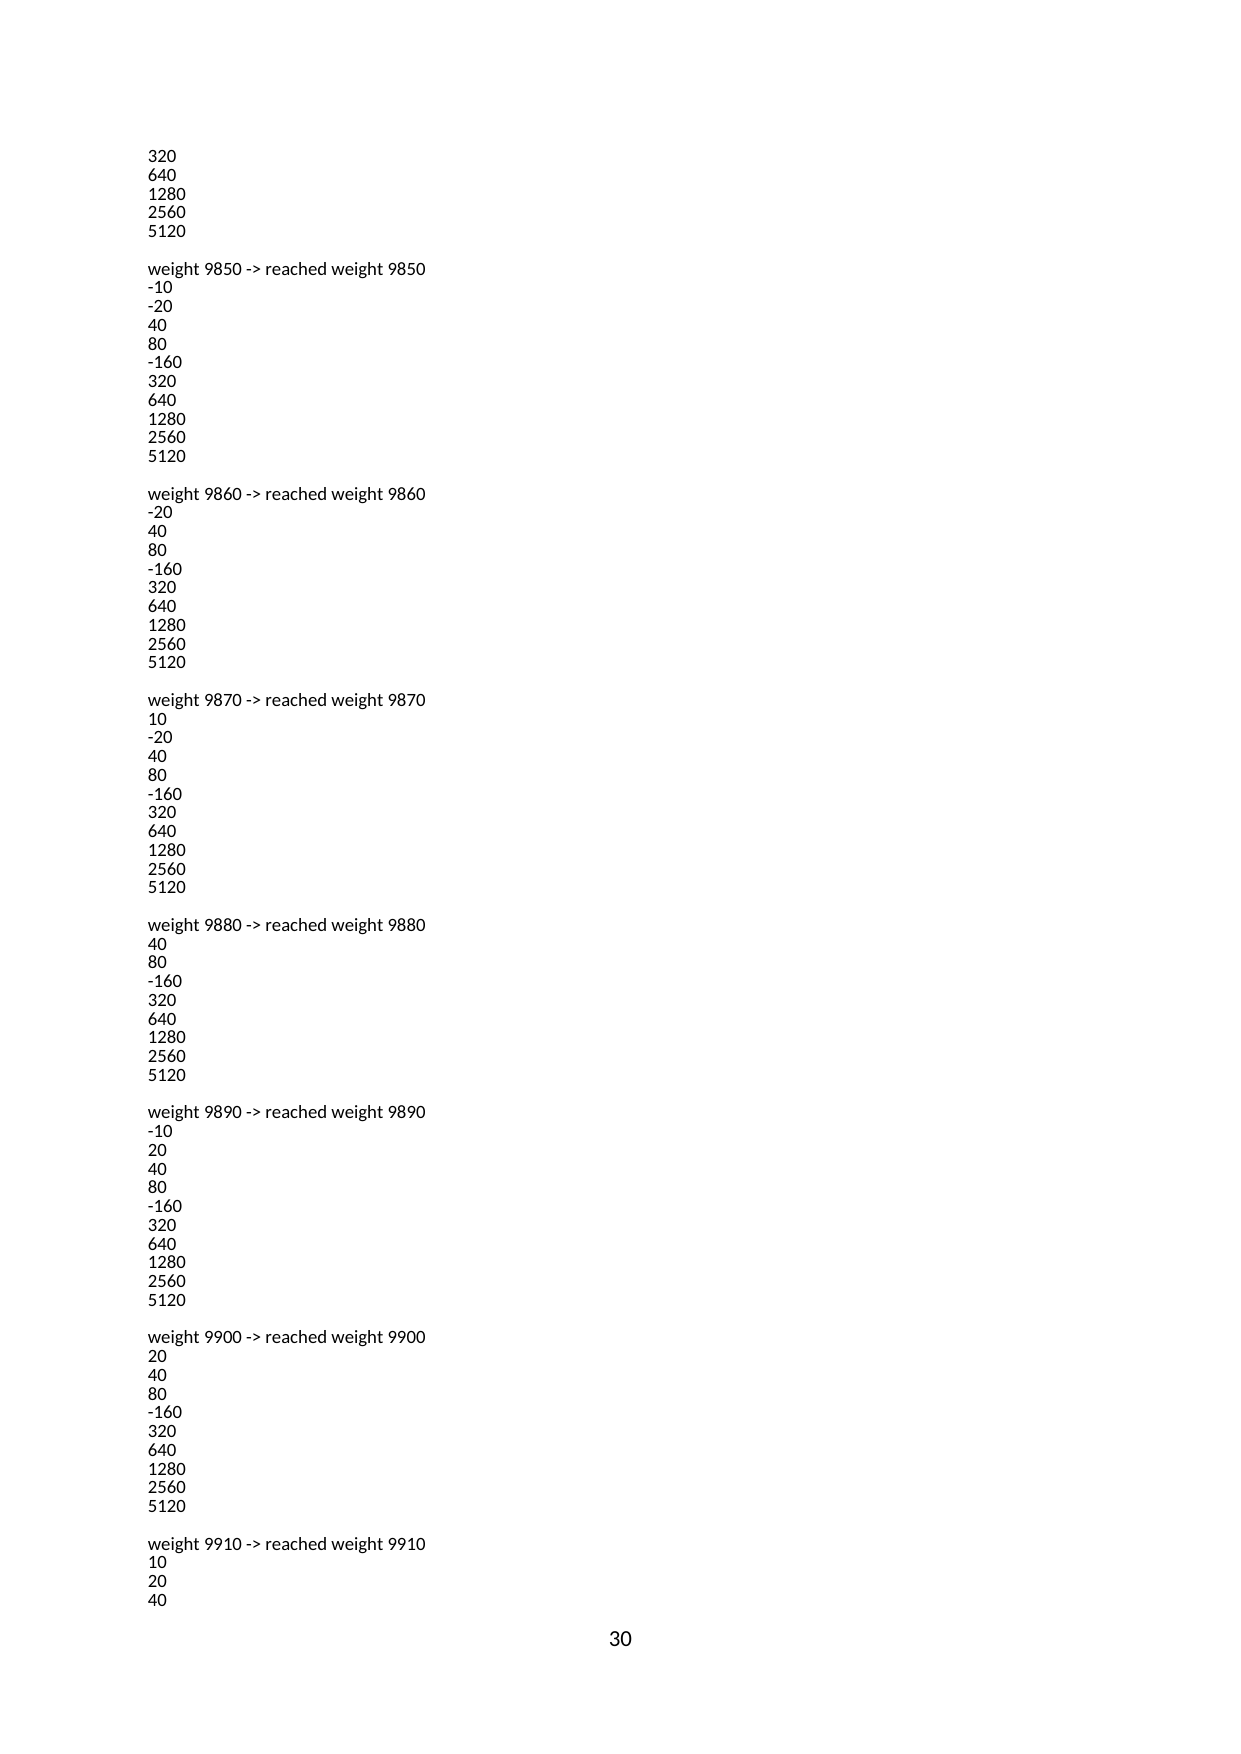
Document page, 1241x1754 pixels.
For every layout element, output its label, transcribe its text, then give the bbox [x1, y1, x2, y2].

text 40 [148, 316, 1092, 335]
text 20 [148, 1573, 1092, 1591]
text -20 [148, 729, 1092, 748]
text 5120 [148, 1498, 1092, 1516]
text 5120 [148, 1291, 1092, 1310]
text -10 [148, 1123, 1092, 1141]
text 2560 [148, 1048, 1092, 1066]
text 2560 [148, 204, 1092, 223]
text 10 [148, 1554, 1092, 1573]
text 2560 [148, 429, 1092, 448]
text 1280 [148, 1460, 1092, 1479]
text 2560 [148, 1273, 1092, 1291]
text 40 [148, 1591, 1092, 1610]
text 5120 [148, 448, 1092, 466]
text 640 [148, 1235, 1092, 1254]
text -160 [148, 973, 1092, 991]
text -160 [148, 1198, 1092, 1216]
text 320 [148, 148, 1092, 166]
text 2560 [148, 1479, 1092, 1498]
text 320 [148, 579, 1092, 598]
text 10 [148, 710, 1092, 729]
text -10 [148, 279, 1092, 298]
text 5120 [148, 654, 1092, 673]
text weight 9860 -> reached weight 9860 [148, 485, 1092, 504]
text 1280 [148, 616, 1092, 635]
text 1280 [148, 1029, 1092, 1048]
text 20 [148, 1348, 1092, 1366]
text -20 [148, 504, 1092, 523]
text 640 [148, 391, 1092, 410]
text -160 [148, 1404, 1092, 1423]
text 80 [148, 954, 1092, 973]
text weight 9870 -> reached weight 9870 [148, 691, 1092, 710]
text 40 [148, 935, 1092, 954]
text 80 [148, 541, 1092, 560]
text 320 [148, 1423, 1092, 1441]
text weight 9880 -> reached weight 9880 [148, 916, 1092, 935]
text 640 [148, 1441, 1092, 1460]
text 640 [148, 823, 1092, 841]
text 80 [148, 335, 1092, 354]
text 80 [148, 766, 1092, 785]
text 2560 [148, 860, 1092, 879]
text -160 [148, 785, 1092, 804]
text 40 [148, 523, 1092, 541]
text -160 [148, 354, 1092, 373]
text 40 [148, 748, 1092, 766]
text -160 [148, 560, 1092, 579]
text weight 9890 -> reached weight 9890 [148, 1104, 1092, 1123]
text 40 [148, 1160, 1092, 1179]
text 1280 [148, 841, 1092, 860]
text 640 [148, 166, 1092, 185]
text 80 [148, 1385, 1092, 1404]
text 80 [148, 1179, 1092, 1198]
text 5120 [148, 223, 1092, 241]
text weight 9900 -> reached weight 9900 [148, 1329, 1092, 1348]
text 1280 [148, 1254, 1092, 1273]
text 320 [148, 991, 1092, 1010]
text -20 [148, 298, 1092, 316]
text 640 [148, 598, 1092, 616]
text 320 [148, 804, 1092, 823]
text 1280 [148, 185, 1092, 204]
text 320 [148, 1216, 1092, 1235]
text 40 [148, 1366, 1092, 1385]
text 5120 [148, 1066, 1092, 1085]
text 1280 [148, 410, 1092, 429]
text 5120 [148, 879, 1092, 898]
text weight 9850 -> reached weight 9850 [148, 260, 1092, 279]
text 2560 [148, 635, 1092, 654]
text 640 [148, 1010, 1092, 1029]
text weight 9910 -> reached weight 9910 [148, 1535, 1092, 1554]
text 320 [148, 373, 1092, 391]
text 20 [148, 1141, 1092, 1160]
